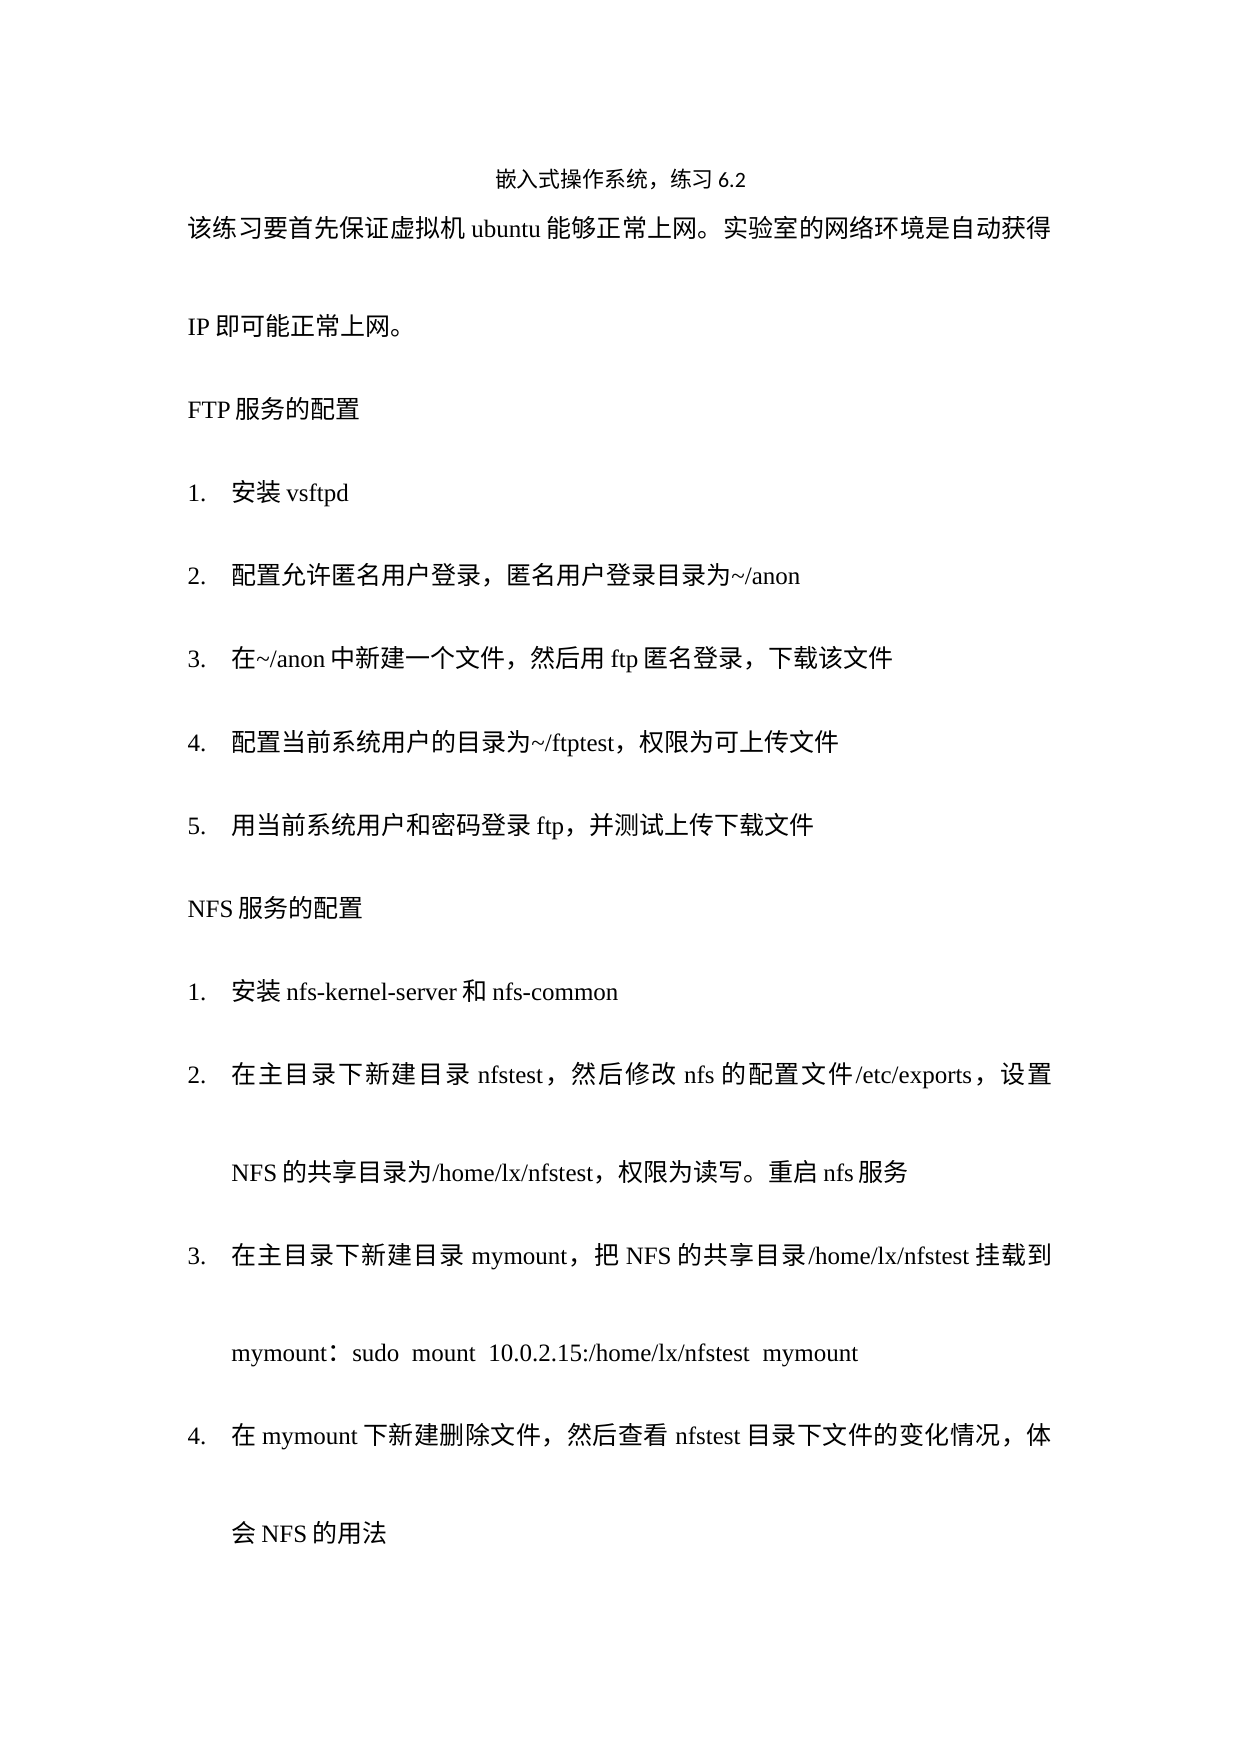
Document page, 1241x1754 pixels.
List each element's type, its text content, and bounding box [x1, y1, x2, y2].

text 嵌入式操作系统，练习6.2 [187, 162, 1053, 194]
list 在mymount下新建删除文件，然后查看nfstest目录下文件的变化情况，体会NFS的用法 [187, 1401, 1053, 1564]
text NFS服务的配置 [187, 874, 1053, 939]
list 用当前系统用户和密码登录ftp，并测试上传下载文件 [187, 791, 1053, 856]
list 在主目录下新建目录mymount，把NFS的共享目录/home/lx/nfstest挂载到mymount：sudo mount 10.0.2.15:/home/lx/nfstest mymount [187, 1221, 1053, 1383]
list 在主目录下新建目录nfstest，然后修改nfs的配置文件/etc/exports，设置NFS的共享目录为/home/lx/nfstest，权限为读写。重启nfs服务 [187, 1040, 1053, 1203]
list 在~/anon中新建一个文件，然后用ftp匿名登录，下载该文件 [187, 624, 1053, 689]
list 安装vsftpd [187, 458, 1053, 523]
text FTP服务的配置 [187, 375, 1053, 440]
list 安装nfs-kernel-server和nfs-common [187, 957, 1053, 1022]
list 配置当前系统用户的目录为~/ftptest，权限为可上传文件 [187, 708, 1053, 773]
text 该练习要首先保证虚拟机ubuntu能够正常上网。实验室的网络环境是自动获得IP即可能正常上网。 [187, 194, 1053, 357]
list 配置允许匿名用户登录，匿名用户登录目录为~/anon [187, 541, 1053, 606]
